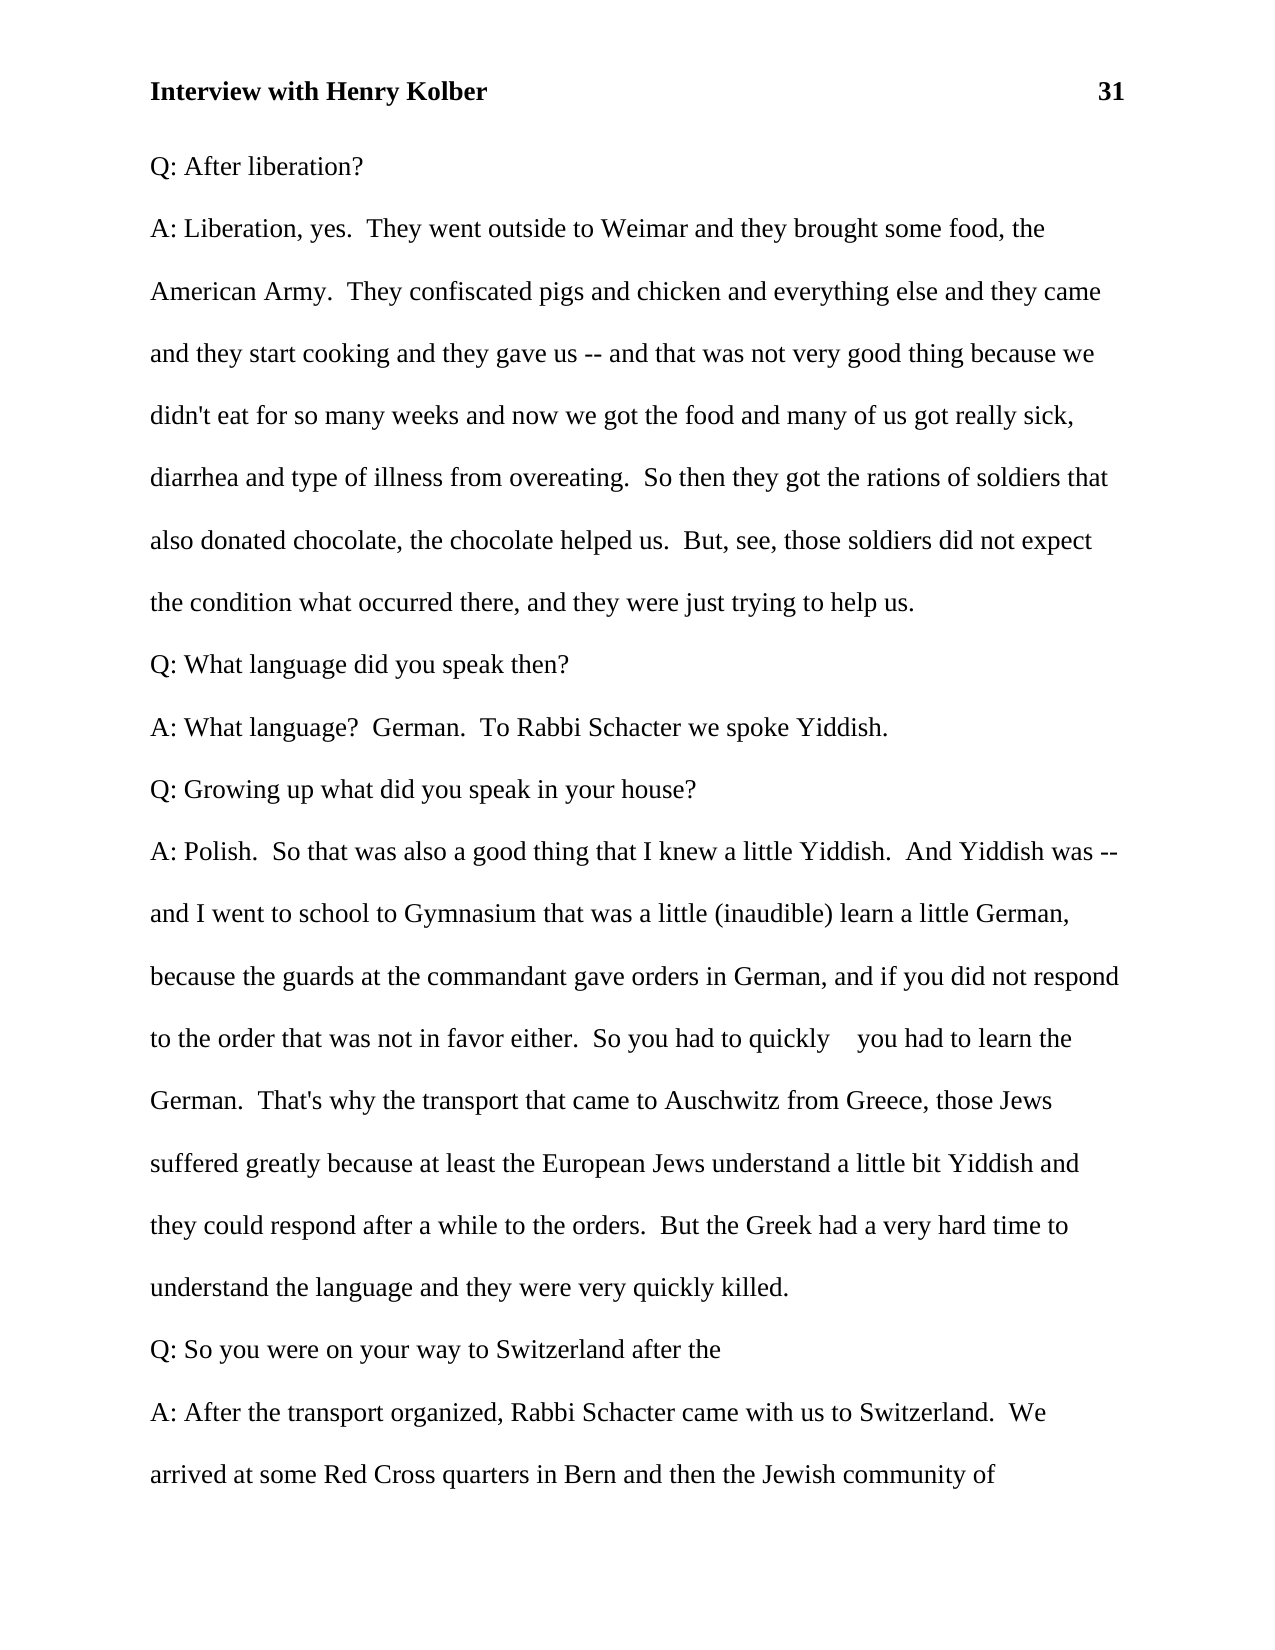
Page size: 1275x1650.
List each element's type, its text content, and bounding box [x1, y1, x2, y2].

text Q: Growing up what did you speak in your house? [150, 773, 1125, 804]
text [150, 1396, 1125, 1489]
text Q: After liberation? [150, 150, 1125, 181]
text A: What language? German. To Rabbi Schacter we spoke Yiddish. [150, 711, 1125, 742]
text Q: What language did you speak then? [150, 648, 1125, 679]
text A: Polish. So that was also a good thing that I knew a little Yiddish. And Yiddish was -- and I went to school to Gymnasium that was a little (inaudible) learn a little German, because the guards at the commandant gave orders in German, and if you did not respond to the order that was not in favor either. So you had to quickly you had to learn the German. That's why the transport that came to Auschwitz from Greece, those Jews suffered greatly because at least the European Jews understand a little bit Yiddish and they could respond after a while to the orders. But the Greek had a very hard time to understand the language and they were very quickly killed. [150, 835, 1125, 1302]
text A: Liberation, yes. They went outside to Weimar and they brought some food, the American Army. They confiscated pigs and chicken and everything else and they came and they start cooking and they gave us -- and that was not very good thing because we didn't eat for so many weeks and now we got the food and many of us got really sick, diarrhea and type of illness from overeating. So then they got the rations of soldiers that also donated chocolate, the chocolate helped us. But, see, those soldiers did not expect the condition what occurred there, and they were just trying to help us. [150, 212, 1125, 617]
text Q: So you were on your way to Switzerland after the [150, 1333, 1125, 1365]
